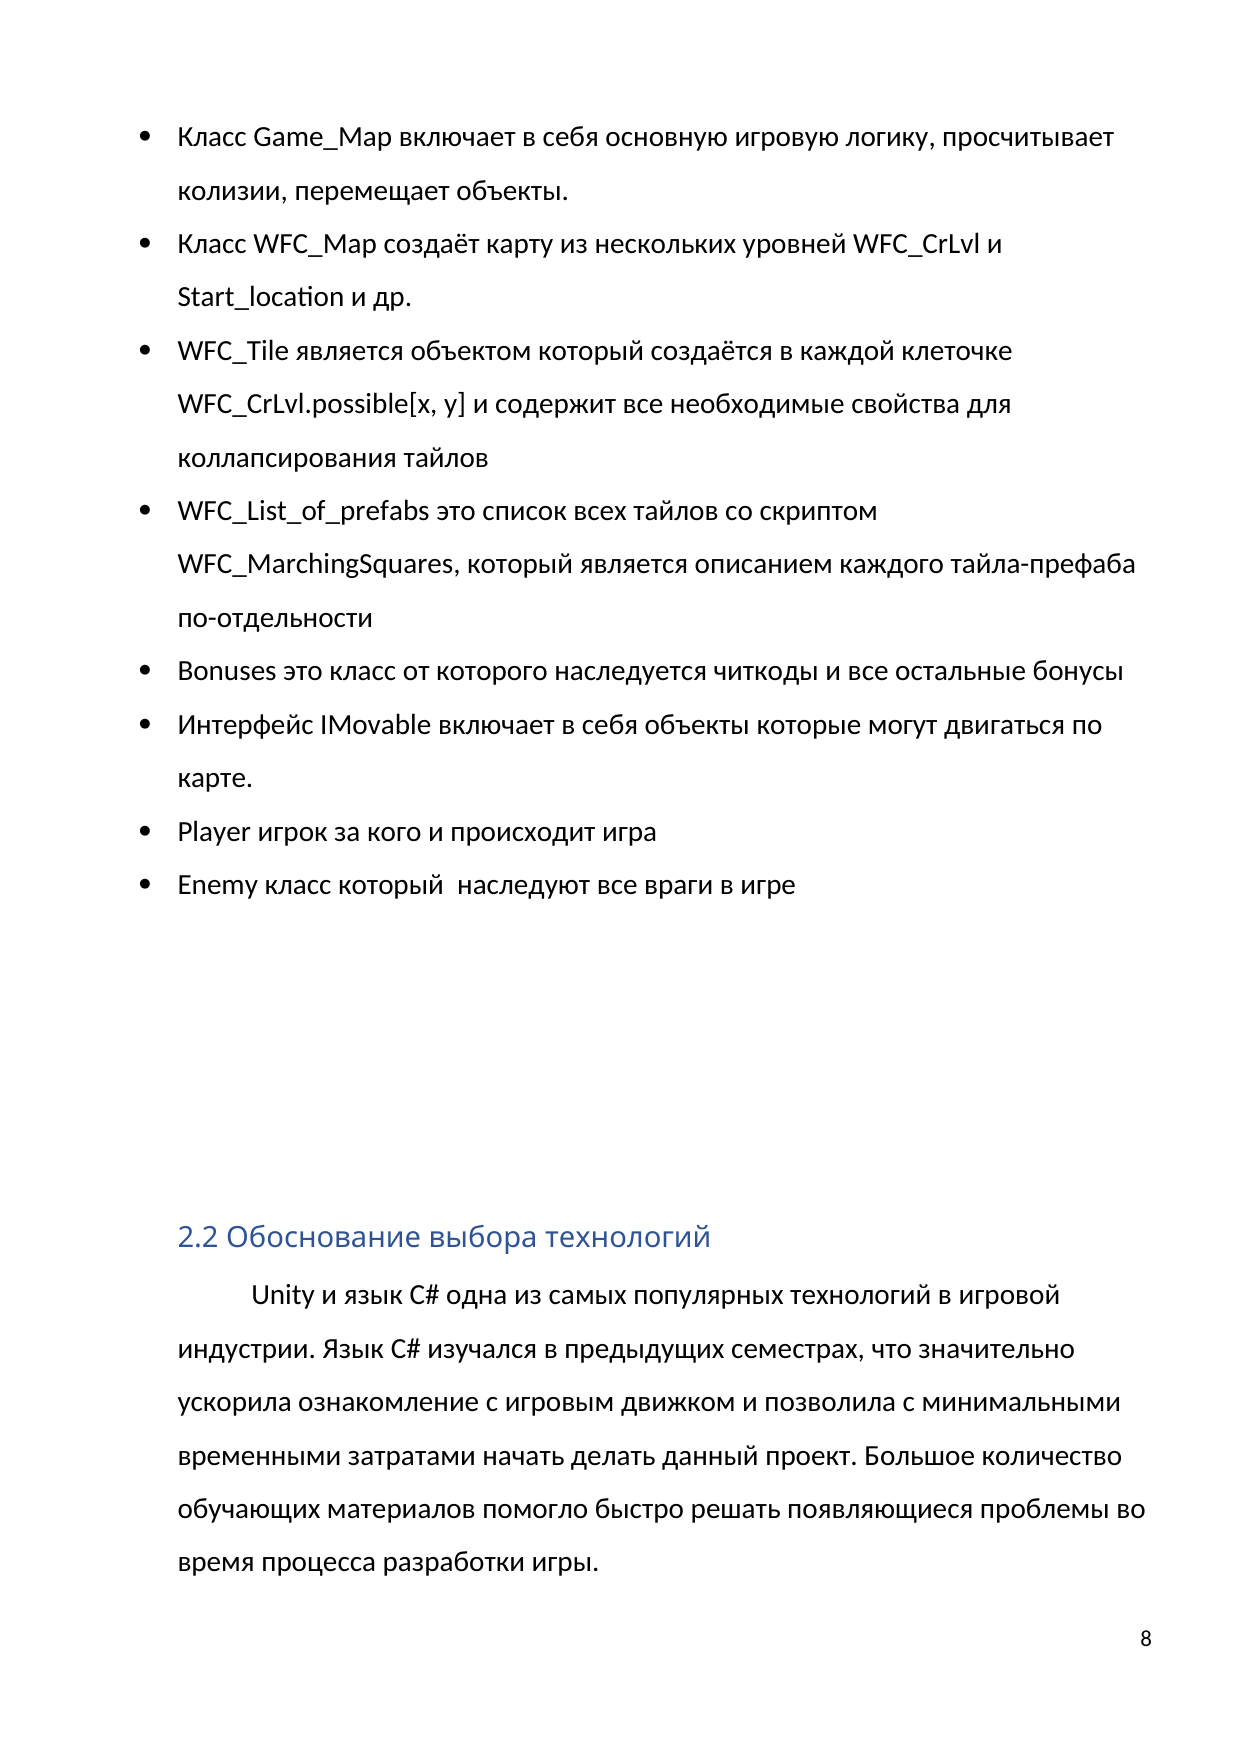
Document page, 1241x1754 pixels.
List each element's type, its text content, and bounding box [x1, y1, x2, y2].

list Класс WFC_Map создаёт карту из нескольких уровней WFC_CrLvl и Start_location и др. [140, 225, 1152, 314]
list Enemy класс который наследуют все враги в игре [140, 866, 1152, 902]
list Player игрок за кого и происходит игра [140, 813, 1152, 848]
list Интерфейс IMovable включает в себя объекты которые могут двигаться по карте. [140, 706, 1152, 795]
list Класс Game_Map включает в себя основную игровую логику, просчитывает колизии, перемещает объекты. [140, 118, 1152, 207]
list Bonuses это класс от которого наследуется читкоды и все остальные бонусы [140, 652, 1152, 688]
text Unity и язык C# одна из самых популярных технологий в игровой индустрии. Язык C# изучался в предыдущих семестрах, что значительно ускорила ознакомление с игровым движком и позволила с минимальными временными затратами начать делать данный проект. Большое количество обучающих материалов помогло быстро решать появляющиеся проблемы во время процесса разработки игры. [177, 1276, 1152, 1579]
list WFC_List_of_prefabs это список всех тайлов со скриптом WFC_MarchingSquares, который является описанием каждого тайла-префаба по-отдельности [140, 492, 1152, 635]
list WFC_Tile является объектом который создаётся в каждой клеточке WFC_CrLvl.possible[x, y] и содержит все необходимые свойства для коллапсирования тайлов [140, 332, 1152, 474]
subtitle 2.2 Обоснование выбора технологий [177, 1217, 1152, 1256]
